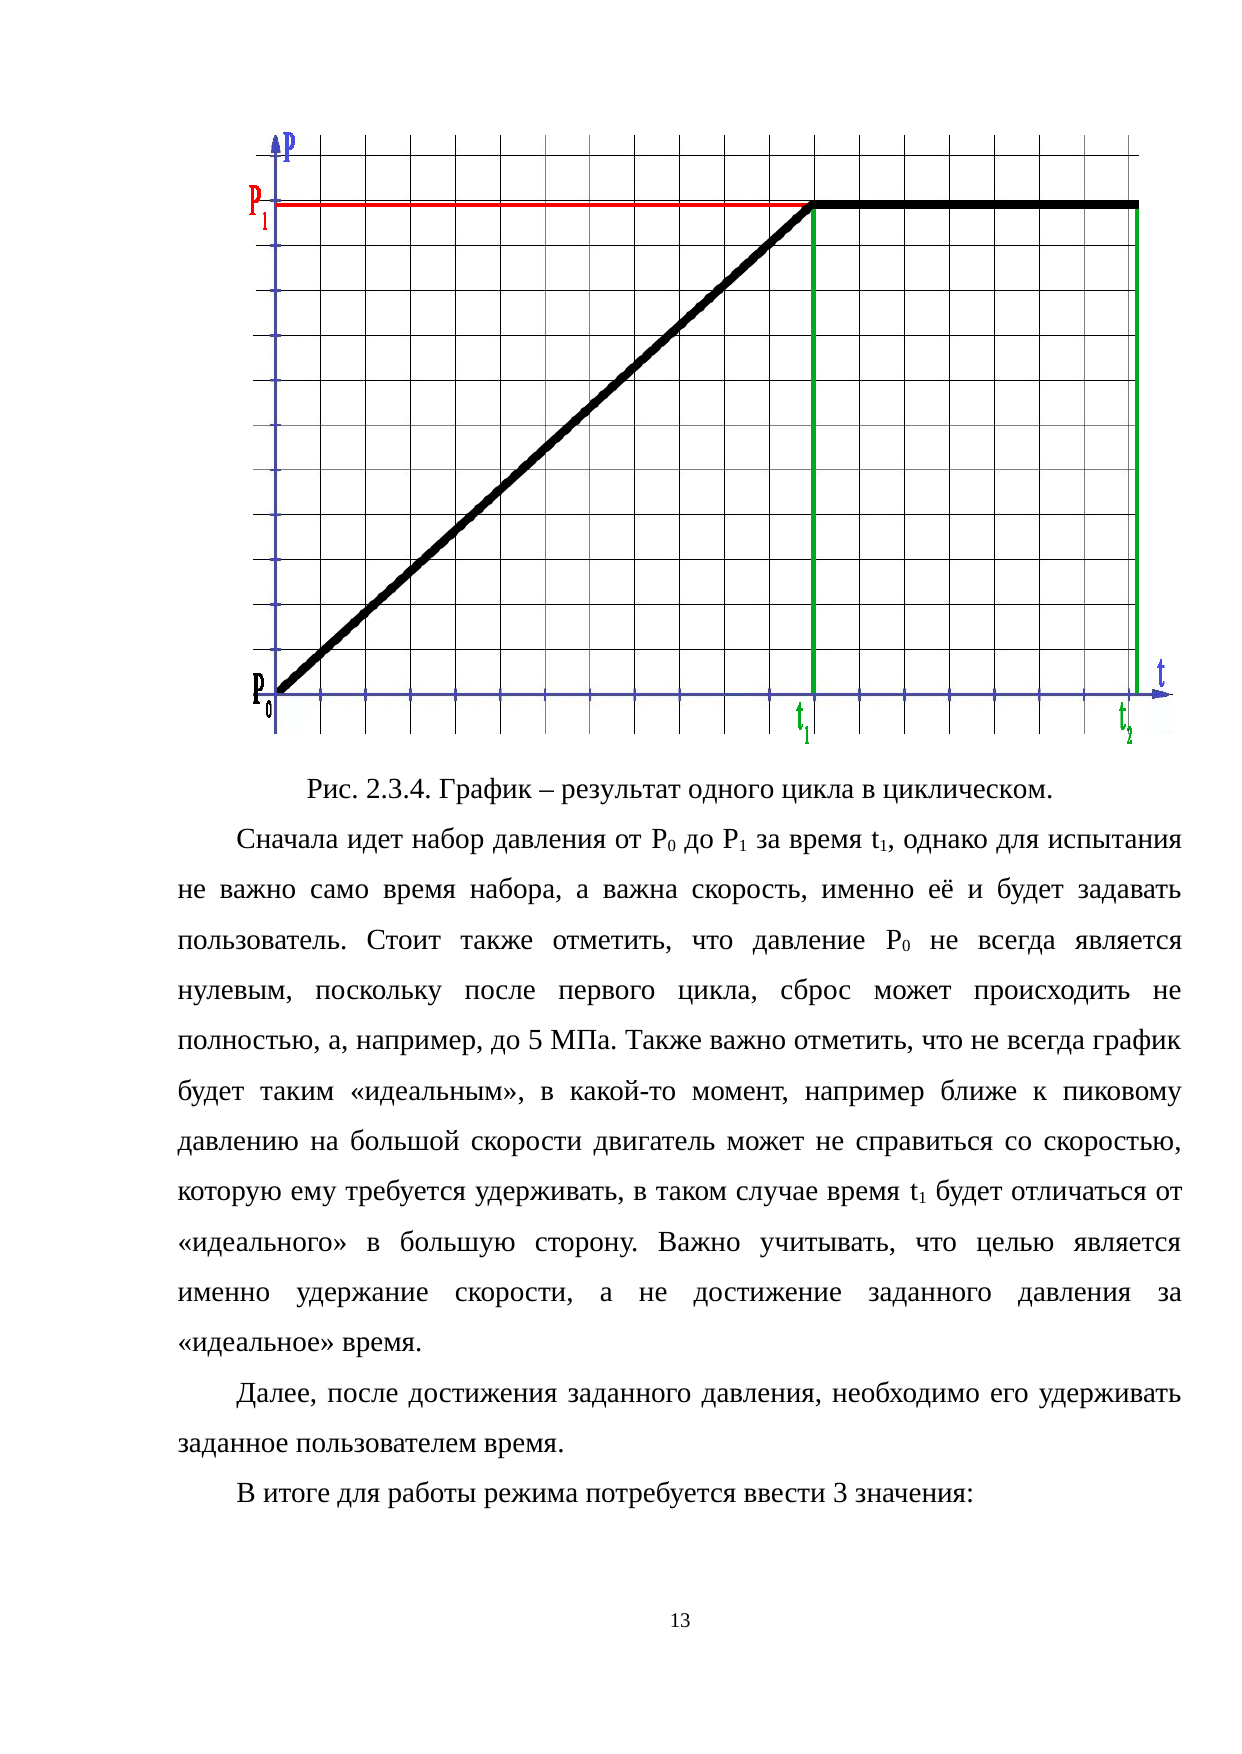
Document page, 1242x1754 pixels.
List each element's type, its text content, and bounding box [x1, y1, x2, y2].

picture [237, 118, 1182, 759]
text Сначала идет набор давления от P0 до P1 за время t1, однако для испытания не важно само время набора, а важна скорость, именно её и будет задавать пользователь. Стоит также отметить, что давление P0 не всегда является нулевым, поскольку после первого цикла, сброс может происходить не полностью, а, например, до 5 МПа. Также важно отметить, что не всегда график будет таким «идеальным», в какой-то момент, например ближе к пиковому давлению на большой скорости двигатель может не справиться со скоростью, которую ему требуется удерживать, в таком случае время t1 будет отличаться от «идеального» в большую сторону. Важно учитывать, что целью является именно удержание скорости, а не достижение заданного давления за «идеальное» время. [177, 821, 1183, 1358]
text Далее, после достижения заданного давления, необходимо его удерживать заданное пользователем время. [177, 1375, 1183, 1458]
text В итоге для работы режима потребуется ввести 3 значения: [177, 1475, 1183, 1509]
